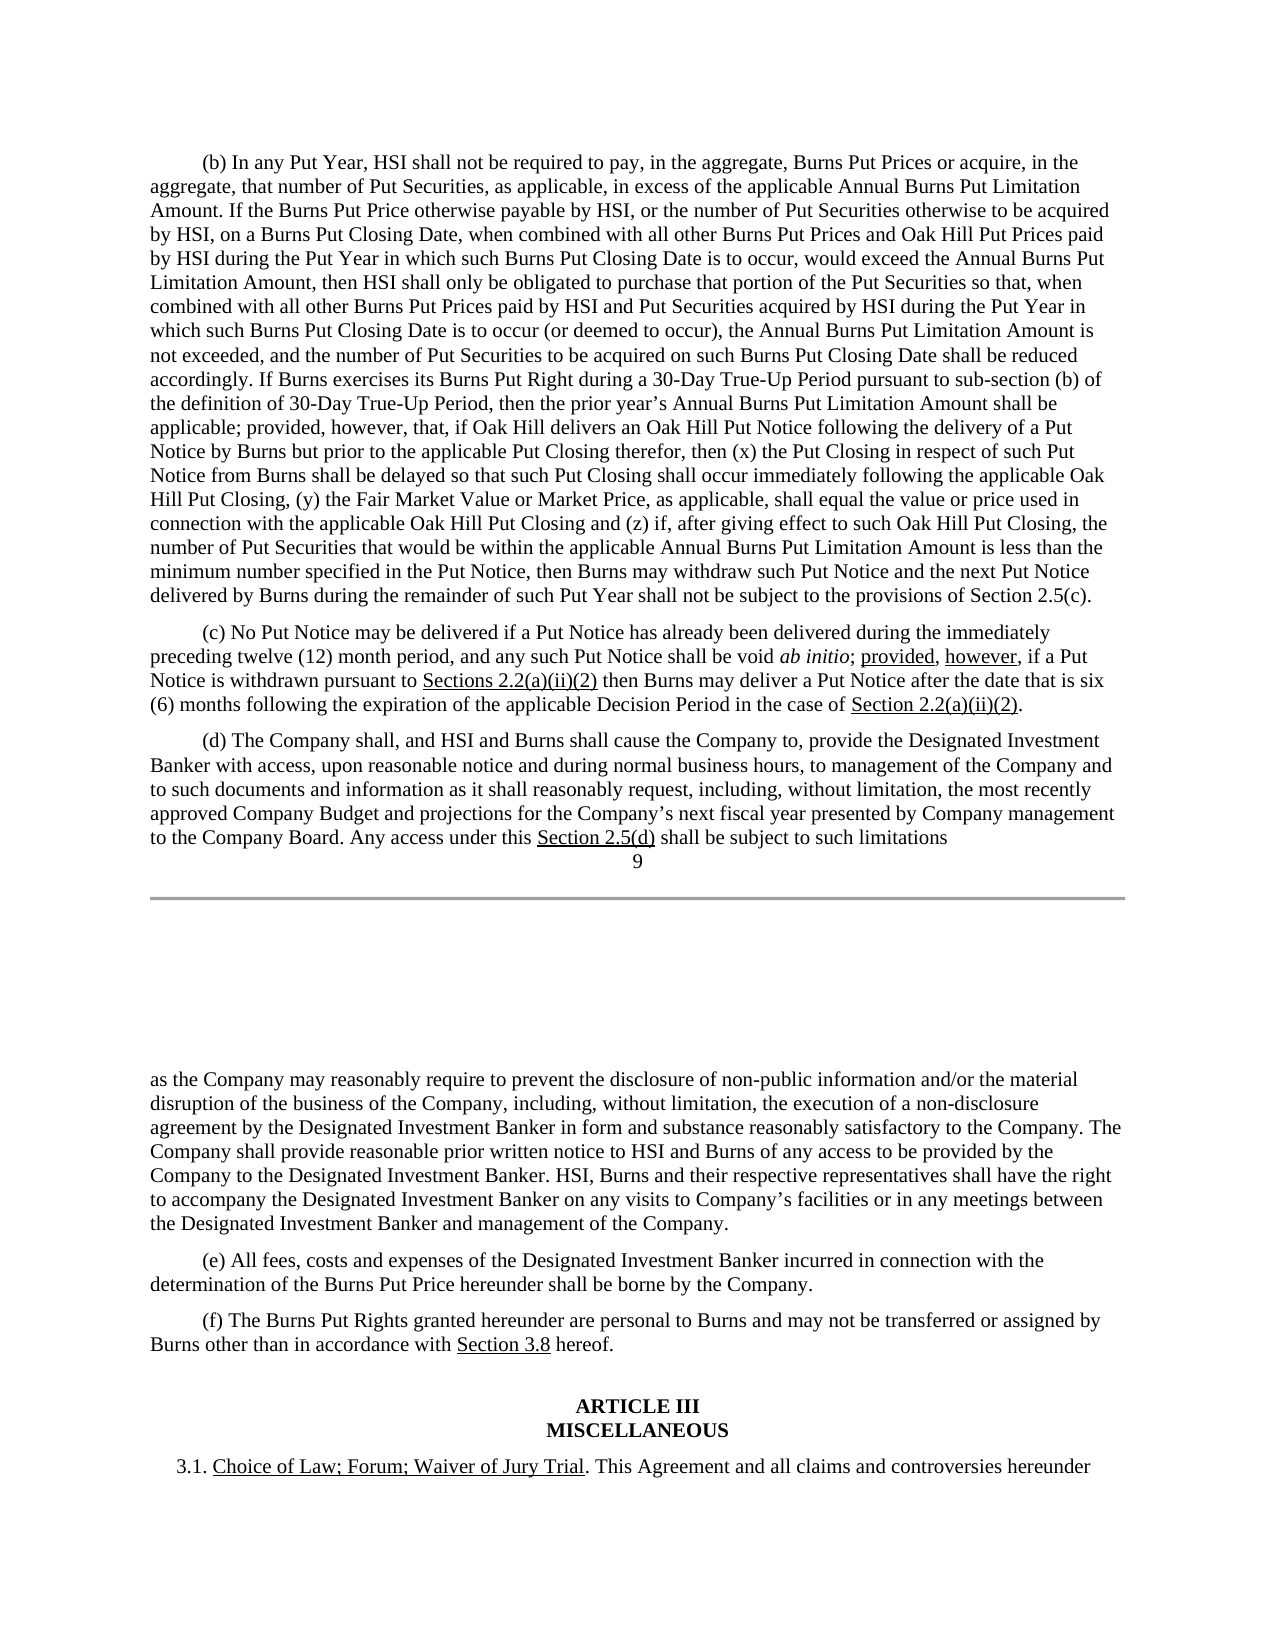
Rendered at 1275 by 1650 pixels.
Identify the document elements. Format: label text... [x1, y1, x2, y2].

text 9 [150, 849, 1125, 873]
text (c) No Put Notice may be delivered if a Put Notice has already been delivered during the immediately preceding twelve (12) month period, and any such Put Notice shall be void ab initio; provided, however, if a Put Notice is withdrawn pursuant to Sections 2.2(a)(ii)(2) then Burns may deliver a Put Notice after the date that is six (6) months following the expiration of the applicable Decision Period in the case of Section 2.2(a)(ii)(2). [150, 620, 1125, 716]
text (b) In any Put Year, HSI shall not be required to pay, in the aggregate, Burns Put Prices or acquire, in the aggregate, that number of Put Securities, as applicable, in excess of the applicable Annual Burns Put Limitation Amount. If the Burns Put Price otherwise payable by HSI, or the number of Put Securities otherwise to be acquired by HSI, on a Burns Put Closing Date, when combined with all other Burns Put Prices and Oak Hill Put Prices paid by HSI during the Put Year in which such Burns Put Closing Date is to occur, would exceed the Annual Burns Put Limitation Amount, then HSI shall only be obligated to purchase that portion of the Put Securities so that, when combined with all other Burns Put Prices paid by HSI and Put Securities acquired by HSI during the Put Year in which such Burns Put Closing Date is to occur (or deemed to occur), the Annual Burns Put Limitation Amount is not exceeded, and the number of Put Securities to be acquired on such Burns Put Closing Date shall be reduced accordingly. If Burns exercises its Burns Put Right during a 30-Day True-Up Period pursuant to sub-section (b) of the definition of 30-Day True-Up Period, then the prior year’s Annual Burns Put Limitation Amount shall be applicable; provided, however, that, if Oak Hill delivers an Oak Hill Put Notice following the delivery of a Put Notice by Burns but prior to the applicable Put Closing therefor, then (x) the Put Closing in respect of such Put Notice from Burns shall be delayed so that such Put Closing shall occur immediately following the applicable Oak Hill Put Closing, (y) the Fair Market Value or Market Price, as applicable, shall equal the value or price used in connection with the applicable Oak Hill Put Closing and (z) if, after giving effect to such Oak Hill Put Closing, the number of Put Securities that would be within the applicable Annual Burns Put Limitation Amount is less than the minimum number specified in the Put Notice, then Burns may withdraw such Put Notice and the next Put Notice delivered by Burns during the remainder of such Put Year shall not be subject to the provisions of Section 2.5(c). [150, 150, 1125, 607]
text (e) All fees, costs and expenses of the Designated Investment Banker incurred in connection with the determination of the Burns Put Price hereunder shall be borne by the Company. [150, 1247, 1125, 1296]
text ARTICLE III [150, 1394, 1125, 1418]
text MISCELLANEOUS [150, 1418, 1125, 1442]
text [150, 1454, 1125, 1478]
text (f) The Burns Put Rights granted hereunder are personal to Burns and may not be transferred or assigned by Burns other than in accordance with Section 3.8 hereof. [150, 1308, 1125, 1356]
text as the Company may reasonably require to prevent the disclosure of non-public information and/or the material disruption of the business of the Company, including, without limitation, the execution of a non-disclosure agreement by the Designated Investment Banker in form and substance reasonably satisfactory to the Company. The Company shall provide reasonable prior written notice to HSI and Burns of any access to be provided by the Company to the Designated Investment Banker. HSI, Burns and their respective representatives shall have the right to accompany the Designated Investment Banker on any visits to Company’s facilities or in any meetings between the Designated Investment Banker and management of the Company. [150, 1067, 1125, 1235]
text (d) The Company shall, and HSI and Burns shall cause the Company to, provide the Designated Investment Banker with access, upon reasonable notice and during normal business hours, to management of the Company and to such documents and information as it shall reasonably request, including, without limitation, the most recently approved Company Budget and projections for the Company’s next fiscal year presented by Company management to the Company Board. Any access under this Section 2.5(d) shall be subject to such limitations [150, 728, 1125, 849]
